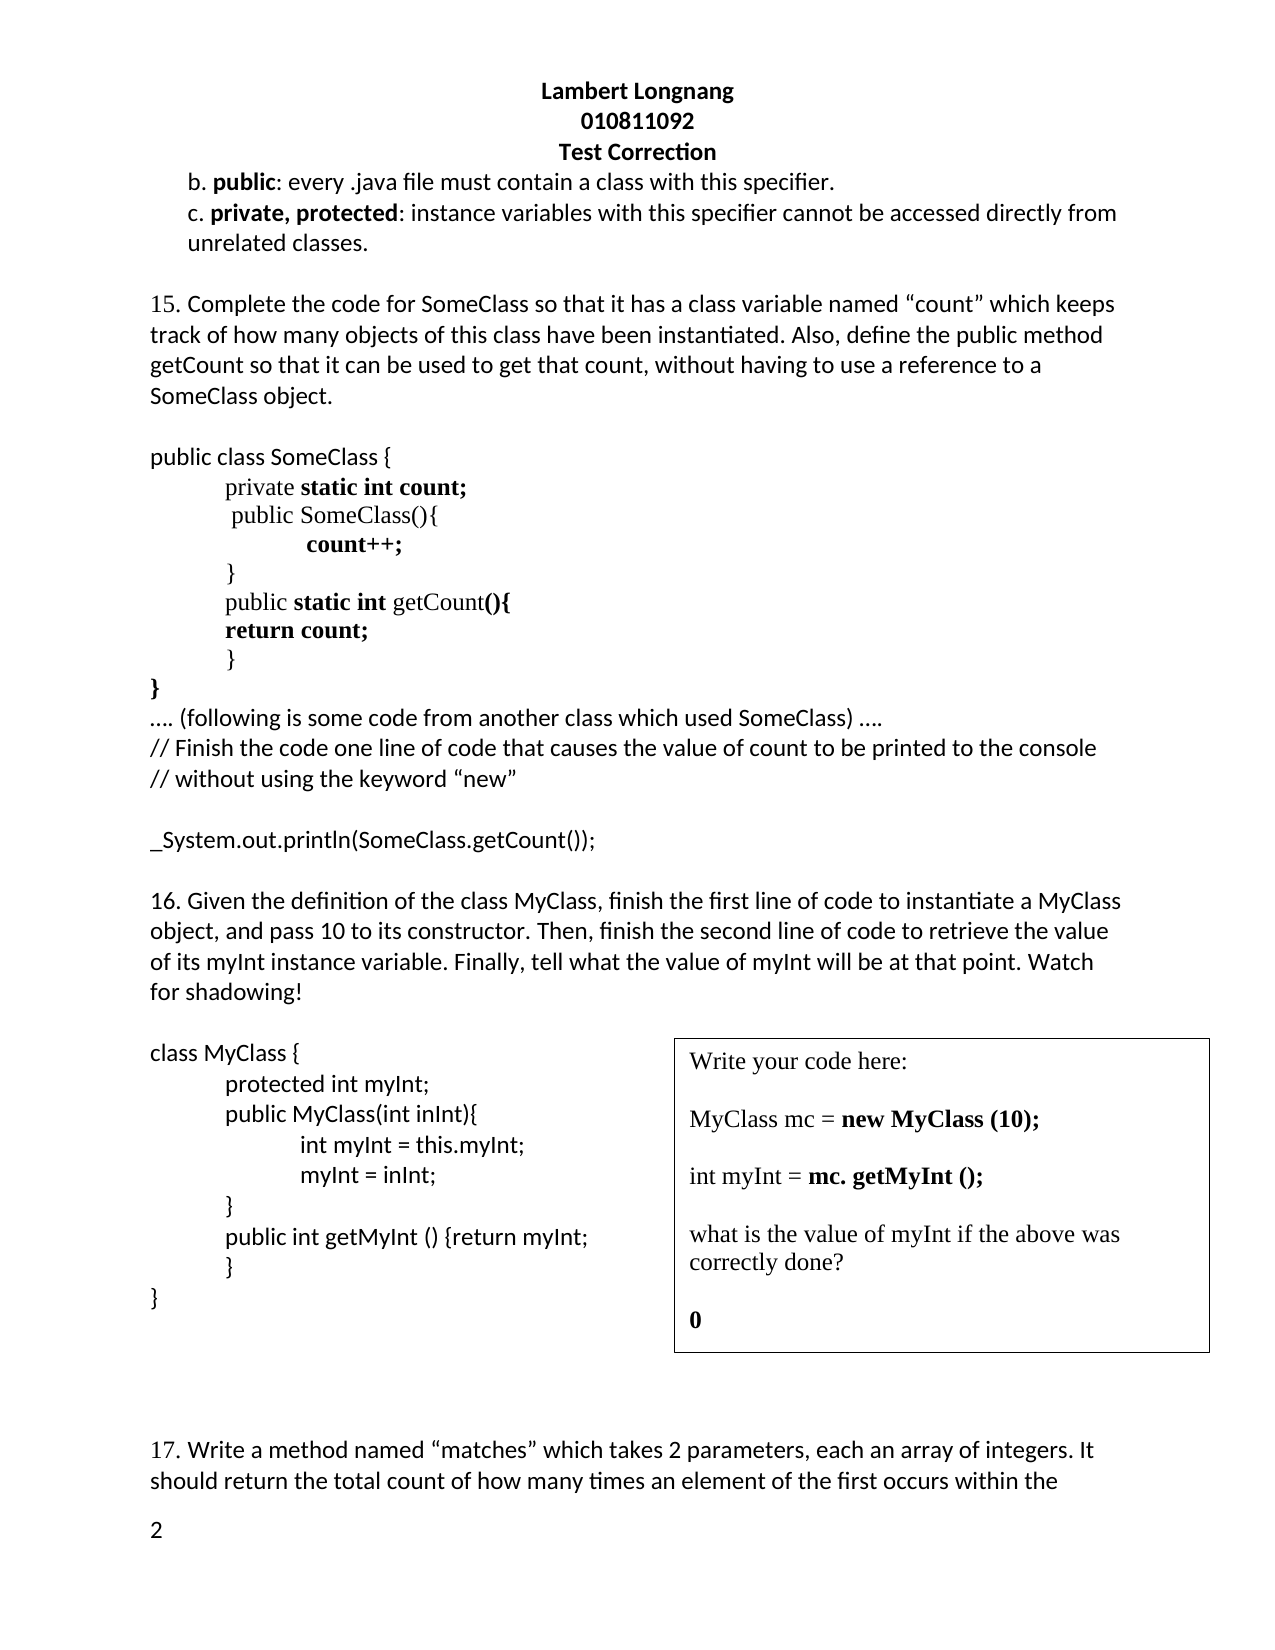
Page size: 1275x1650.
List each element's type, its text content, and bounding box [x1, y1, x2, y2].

text } [150, 1190, 674, 1221]
text public SomeClass(){ [150, 501, 1125, 529]
text private static int count; [150, 472, 1125, 501]
text return count; [150, 616, 1125, 644]
text b. public: every .java file must contain a class with this specifier. [187, 167, 1125, 197]
text myInt = inInt; [150, 1159, 674, 1190]
text } [150, 1282, 674, 1312]
text c. private, protected: instance variables with this specifier cannot be accessed directly from unrelated classes. [187, 197, 1125, 258]
text } [150, 673, 1125, 702]
text // Finish the code one line of code that causes the value of count to be printed to the console [150, 732, 1125, 763]
text _System.out.println(SomeClass.getCount()); [150, 824, 1125, 854]
text …. (following is some code from another class which used SomeClass) …. [150, 702, 1125, 732]
text 15. Complete the code for SomeClass so that it has a class variable named “count” which keeps track of how many objects of this class have been instantiated. Also, define the public method getCount so that it can be used to get that count, without having to use a reference to a SomeClass object. [150, 289, 1125, 411]
text public class SomeClass { [150, 441, 1125, 472]
text } [150, 1251, 674, 1282]
text public static int getCount(){ [150, 587, 1125, 616]
text } [150, 558, 1125, 587]
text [150, 1434, 1125, 1495]
text protected int myInt; [150, 1068, 674, 1098]
text int myInt = this.myInt; [150, 1129, 674, 1159]
text // without using the keyword “new” [150, 763, 1125, 793]
text } [150, 644, 1125, 673]
text public int getMyInt () {return myInt; [150, 1221, 674, 1251]
text class MyClass { [150, 1037, 1125, 1068]
text count++; [225, 529, 1125, 558]
text public MyClass(int inInt){ [150, 1098, 674, 1129]
text 16. Given the definition of the class MyClass, finish the first line of code to instantiate a MyClass object, and pass 10 to its constructor. Then, finish the second line of code to retrieve the value of its myInt instance variable. Finally, tell what the value of myInt will be at that point. Watch for shadowing! [150, 885, 1125, 1007]
